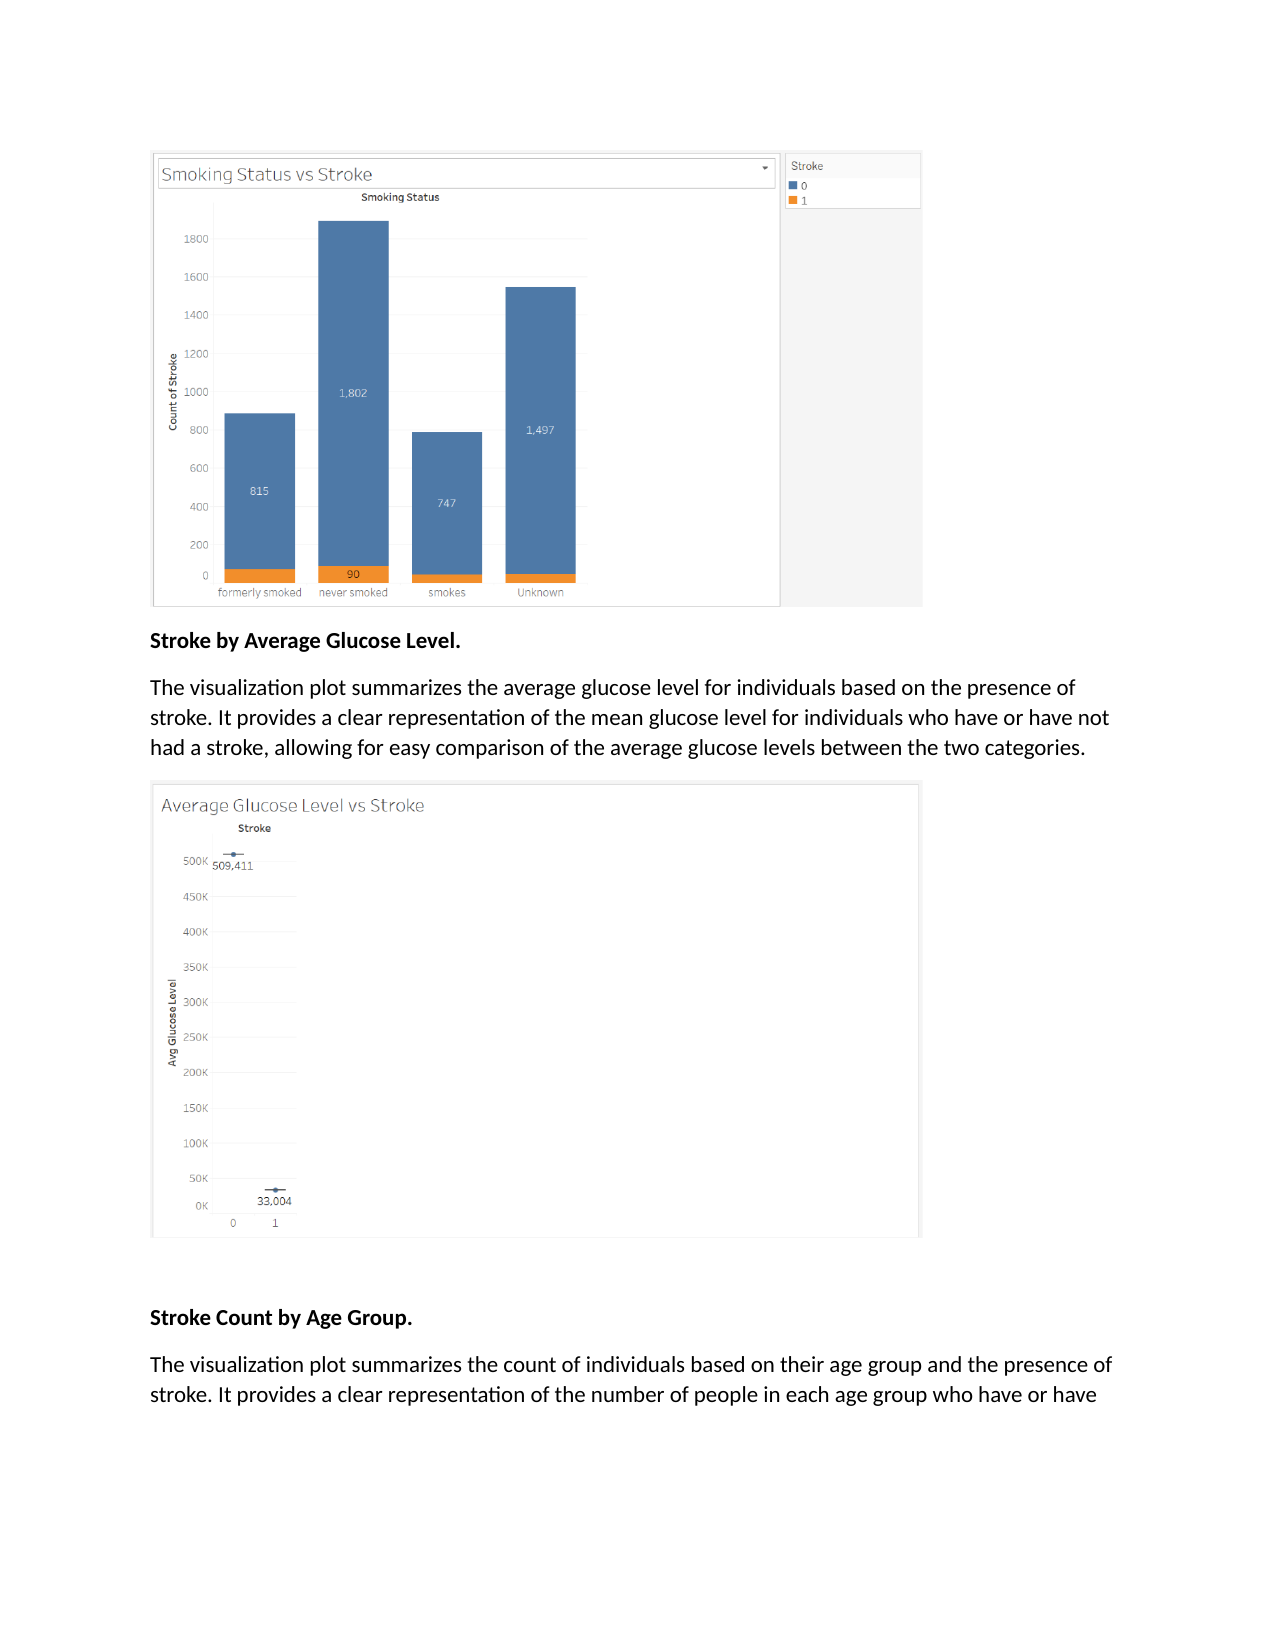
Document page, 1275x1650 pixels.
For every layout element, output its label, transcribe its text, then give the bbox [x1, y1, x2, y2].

text The visualization plot summarizes the average glucose level for individuals based on the presence of stroke. It provides a clear representation of the mean glucose level for individuals who have or have not had a stroke, allowing for easy comparison of the average glucose levels between the two categories. [150, 673, 1125, 761]
picture [150, 150, 923, 607]
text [150, 1350, 1125, 1408]
picture [150, 780, 923, 1238]
text Stroke Count by Age Group. [150, 1303, 1125, 1331]
text Stroke by Average Glucose Level. [150, 626, 1125, 654]
